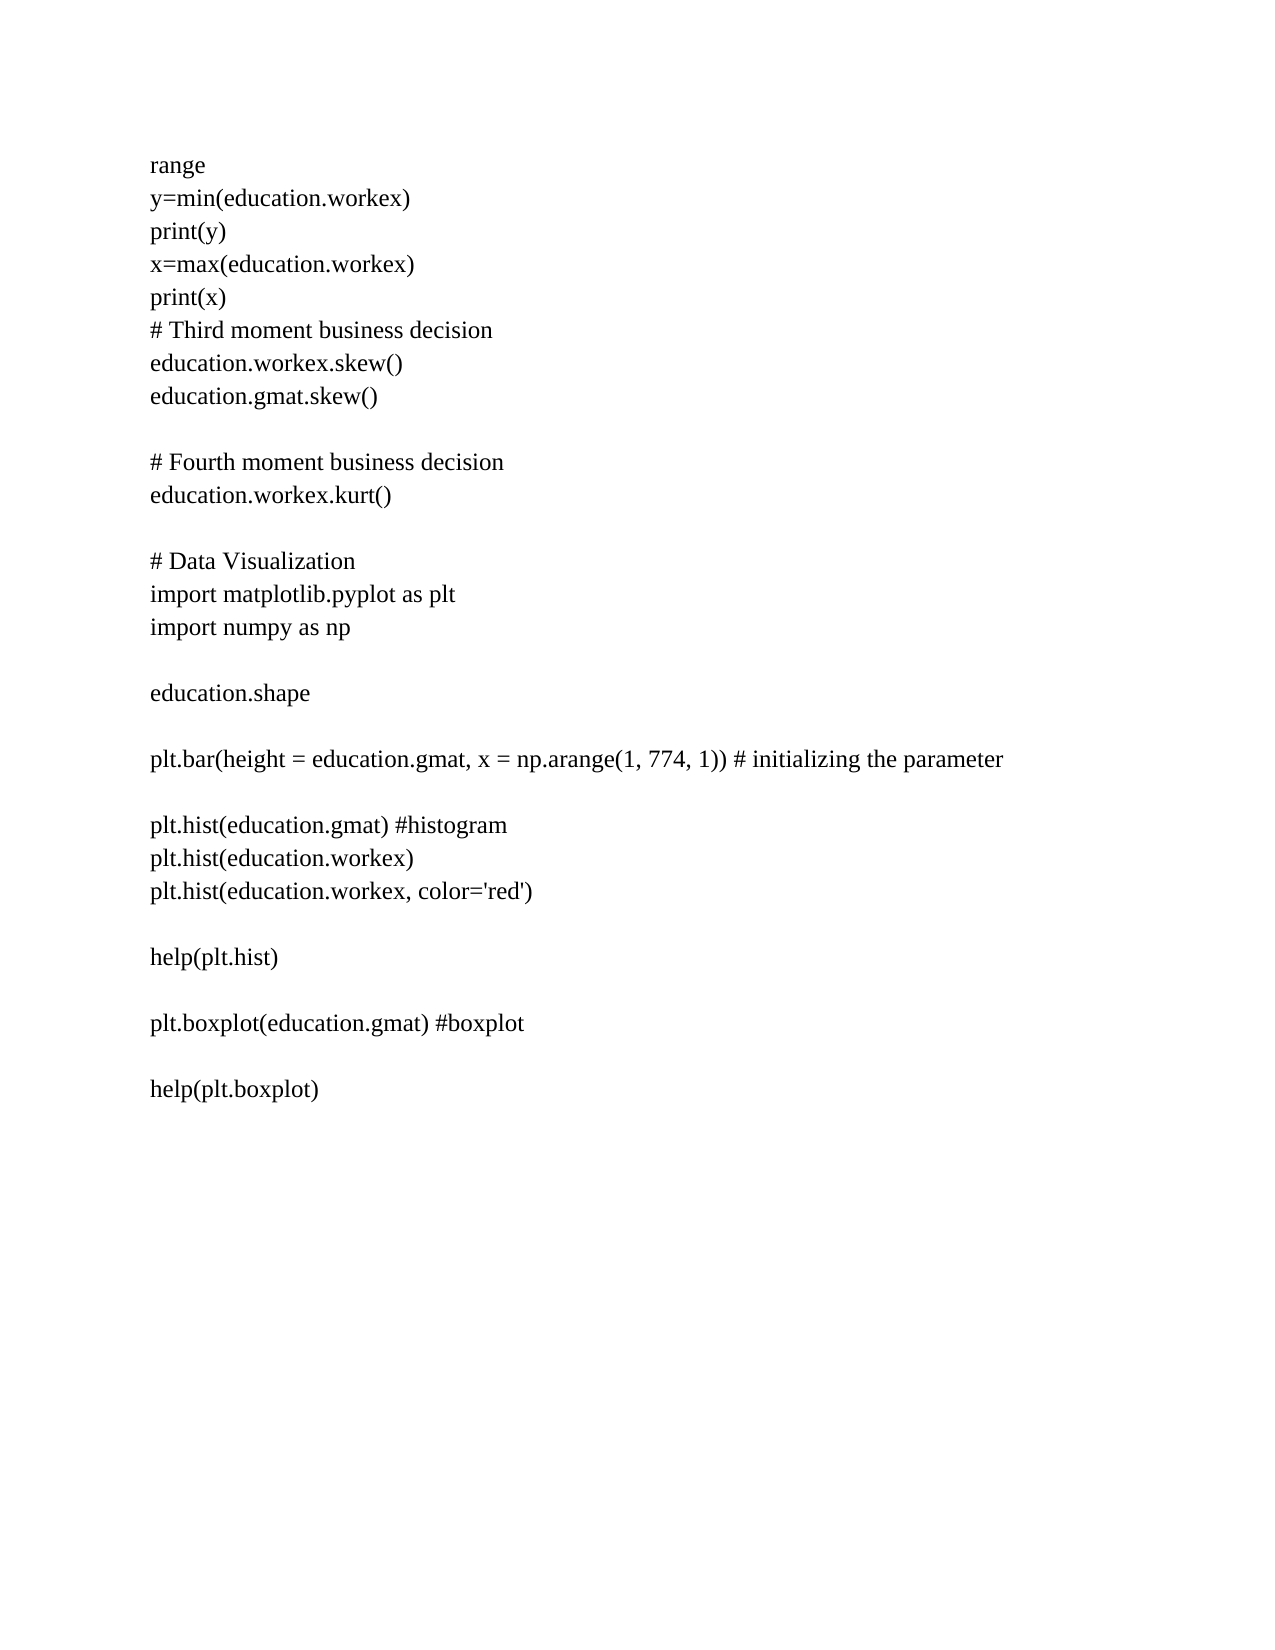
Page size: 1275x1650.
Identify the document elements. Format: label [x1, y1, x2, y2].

text [150, 150, 1125, 1103]
